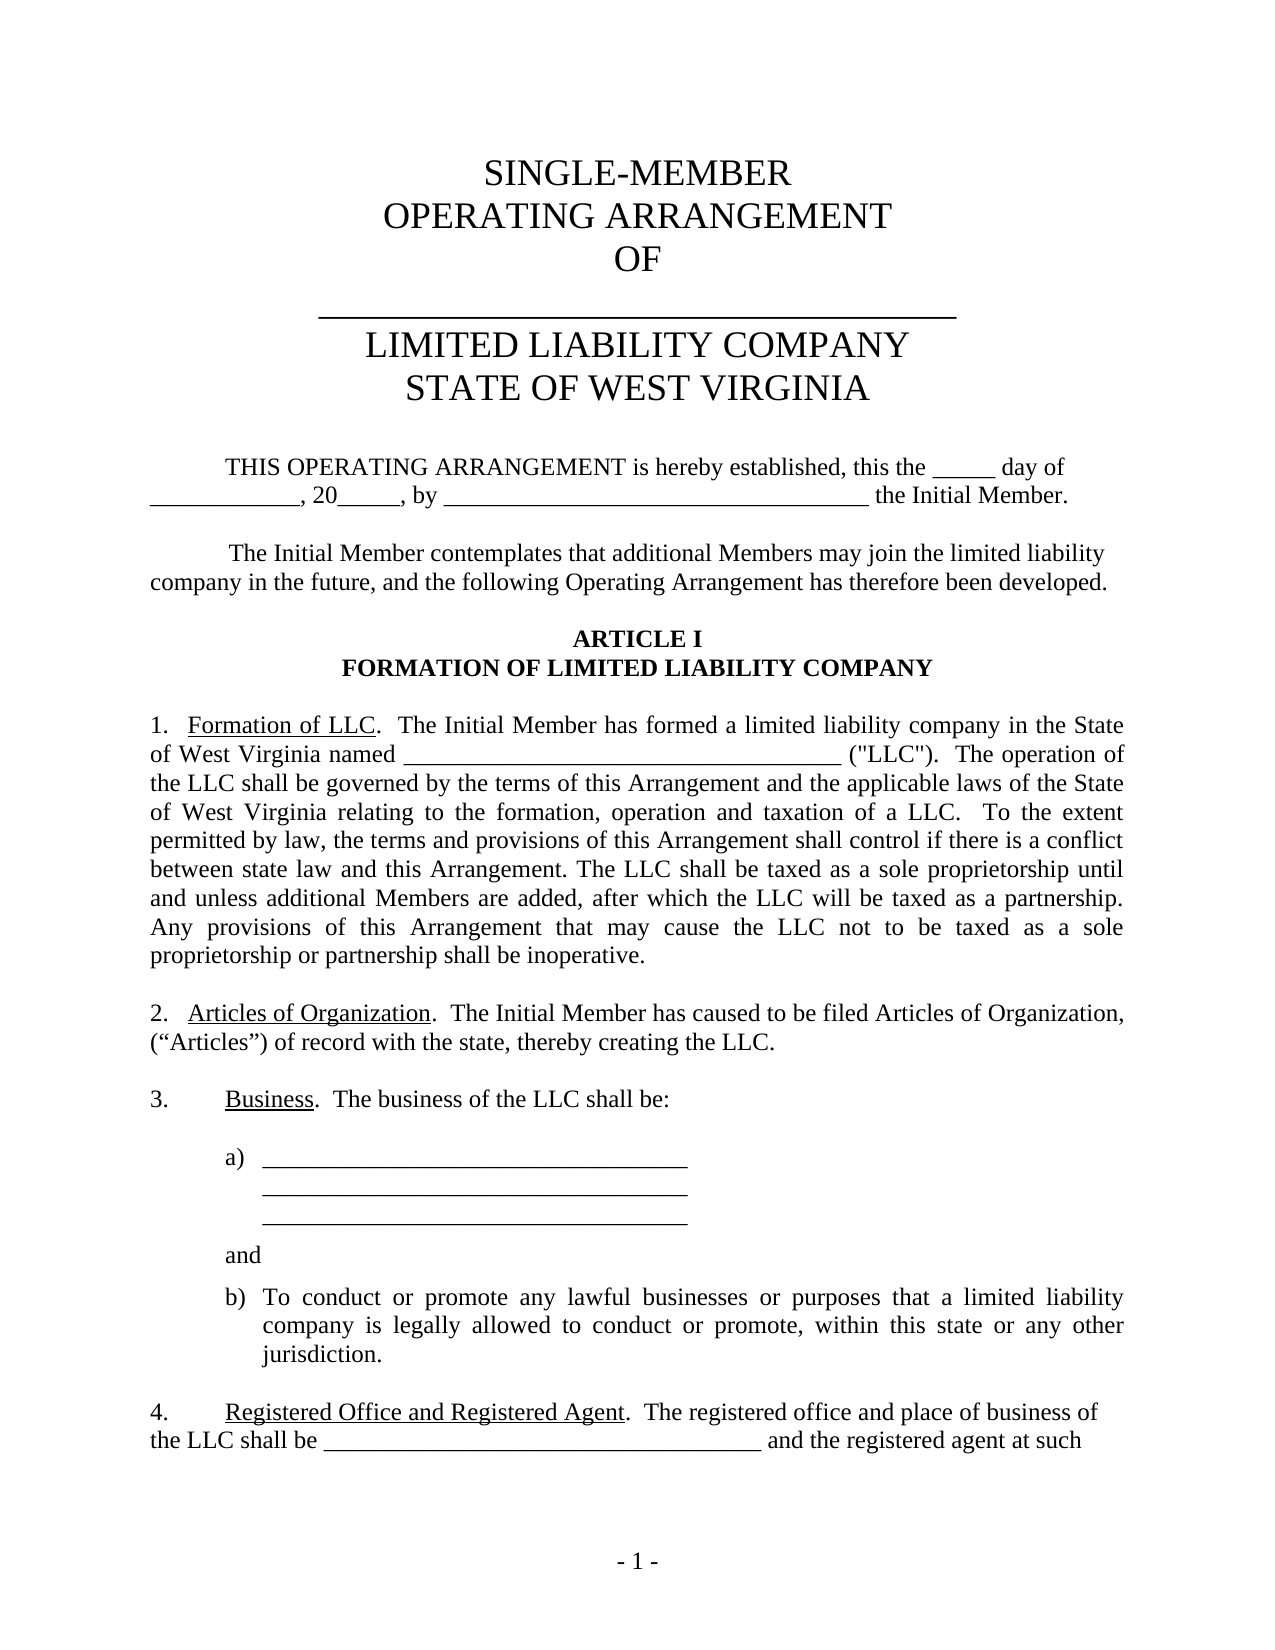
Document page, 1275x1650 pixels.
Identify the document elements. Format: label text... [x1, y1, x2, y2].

subtitle FORMATION OF LIMITED LIABILITY COMPANY [150, 653, 1125, 682]
subtitle ARTICLE I [150, 624, 1125, 653]
list To conduct or promote any lawful businesses or purposes that a limited liability company is legally allowed to conduct or promote, within this state or any other jurisdiction. [225, 1282, 1125, 1368]
text and [225, 1241, 1125, 1269]
title OF [150, 236, 1125, 279]
title SINGLE-MEMBER [150, 150, 1125, 193]
text THIS OPERATING ARRANGEMENT is hereby established, this the _____ day of ____________, 20_____, by __________________________________ the Initial Member. [150, 452, 1125, 509]
title OPERATING ARRANGEMENT [150, 193, 1125, 236]
list Formation of LLC. The Initial Member has formed a limited liability company in the State of West Virginia named ___________________________________ ("LLC"). The operation of the LLC shall be governed by the terms of this Arrangement and the applicable laws of the State of West Virginia relating to the formation, operation and taxation of a LLC. To the extent permitted by law, the terms and provisions of this Arrangement shall control if there is a conflict between state law and this Arrangement. The LLC shall be taxed as a sole proprietorship until and unless additional Members are added, after which the LLC will be taxed as a partnership. Any provisions of this Arrangement that may cause the LLC not to be taxed as a sole proprietorship or partnership shall be inoperative. [150, 711, 1125, 969]
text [150, 1397, 1125, 1454]
title LIMITED LIABILITY COMPANY [150, 322, 1125, 366]
list __________________________________ [225, 1142, 1125, 1171]
list Articles of Organization. The Initial Member has caused to be filed Articles of Organization, (“Articles”) of record with the state, thereby creating the LLC. [150, 998, 1125, 1056]
list Business. The business of the LLC shall be: [150, 1084, 1125, 1113]
text __________________________________ [262, 1171, 1125, 1199]
text The Initial Member contemplates that additional Members may join the limited liability company in the future, and the following Operating Arrangement has therefore been developed. [150, 538, 1125, 596]
text __________________________________ [262, 1199, 1125, 1228]
title STATE OF WEST VIRGINIA [150, 366, 1125, 409]
title __________________________________ [150, 279, 1125, 322]
